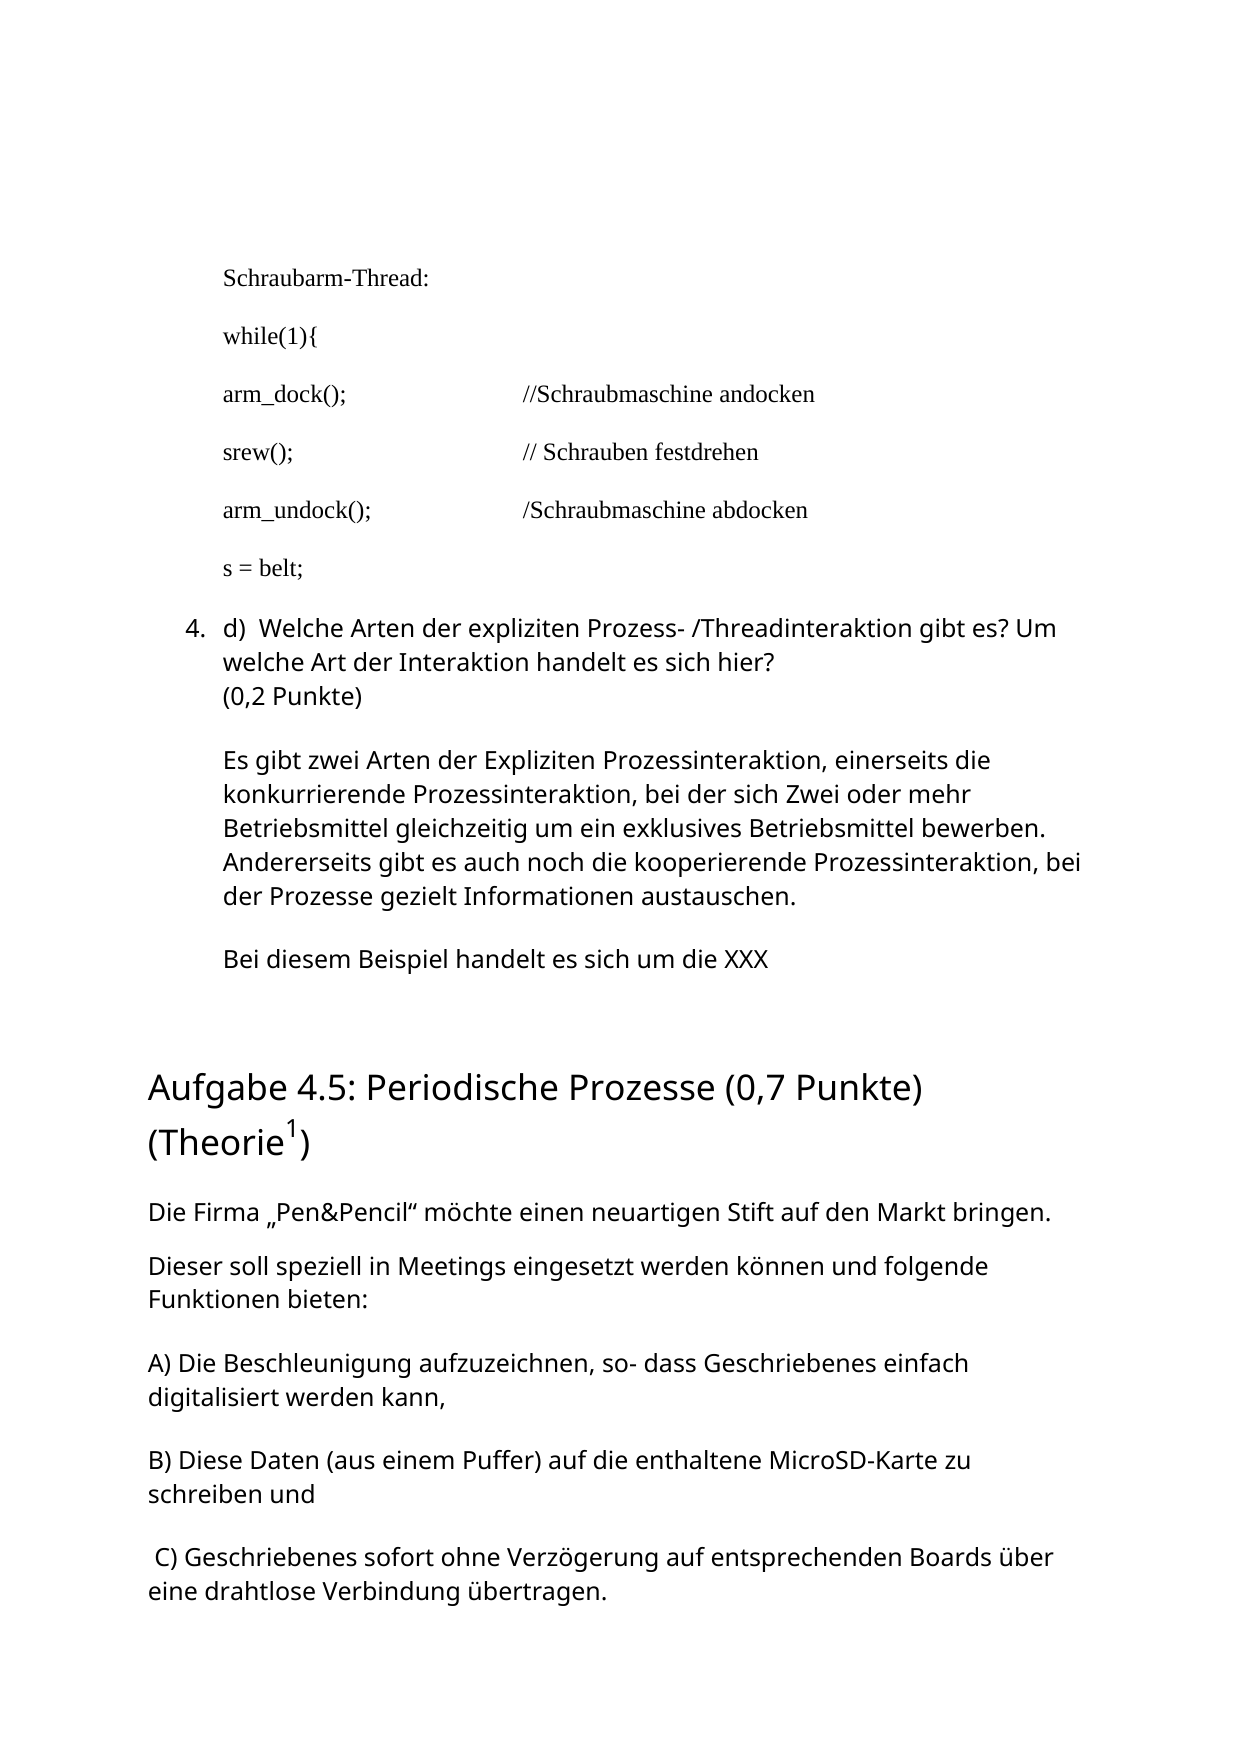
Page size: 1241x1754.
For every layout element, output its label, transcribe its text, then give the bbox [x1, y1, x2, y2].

text C) Geschriebenes sofort ohne Verzögerung auf entsprechenden Boards über eine drahtlose Verbindung übertragen. [148, 1540, 1093, 1608]
text arm_undock(); /Schraubmaschine abdocken [223, 495, 1093, 524]
text srew(); // Schrauben festdrehen [223, 437, 1093, 466]
text A) Die Beschleunigung aufzuzeichnen, so- dass Geschriebenes einfach digitalisiert werden kann, [148, 1345, 1093, 1413]
text s = belt; [223, 553, 1093, 582]
text while(1){ [223, 321, 1093, 350]
text Schraubarm-Thread: [223, 263, 1093, 292]
list d) Welche Arten der expliziten Prozess- /Threadinteraktion gibt es? Um welche Art der Interaktion handelt es sich hier? (0,2 Punkte) [185, 611, 1093, 713]
text arm_dock(); //Schraubmaschine andocken [223, 379, 1093, 408]
text Es gibt zwei Arten der Expliziten Prozessinteraktion, einerseits die konkurrierende Prozessinteraktion, bei der sich Zwei oder mehr Betriebsmittel gleichzeitig um ein exklusives Betriebsmittel bewerben. Andererseits gibt es auch noch die kooperierende Prozessinteraktion, bei der Prozesse gezielt Informationen austauschen. [223, 742, 1093, 913]
text Aufgabe 4.5: Periodische Prozesse (0,7 Punkte) (Theorie1) [148, 1063, 1093, 1165]
text Bei diesem Beispiel handelt es sich um die XXX [223, 942, 1093, 976]
text B) Diese Daten (aus einem Puffer) auf die enthaltene MicroSD-Karte zu schreiben und [148, 1443, 1093, 1511]
text Die Firma ”Pen&Pencil“ möchte einen neuartigen Stift auf den Markt bringen. Dieser soll speziell in Meetings eingesetzt werden können und folgende Funktionen bieten: [148, 1194, 1093, 1316]
